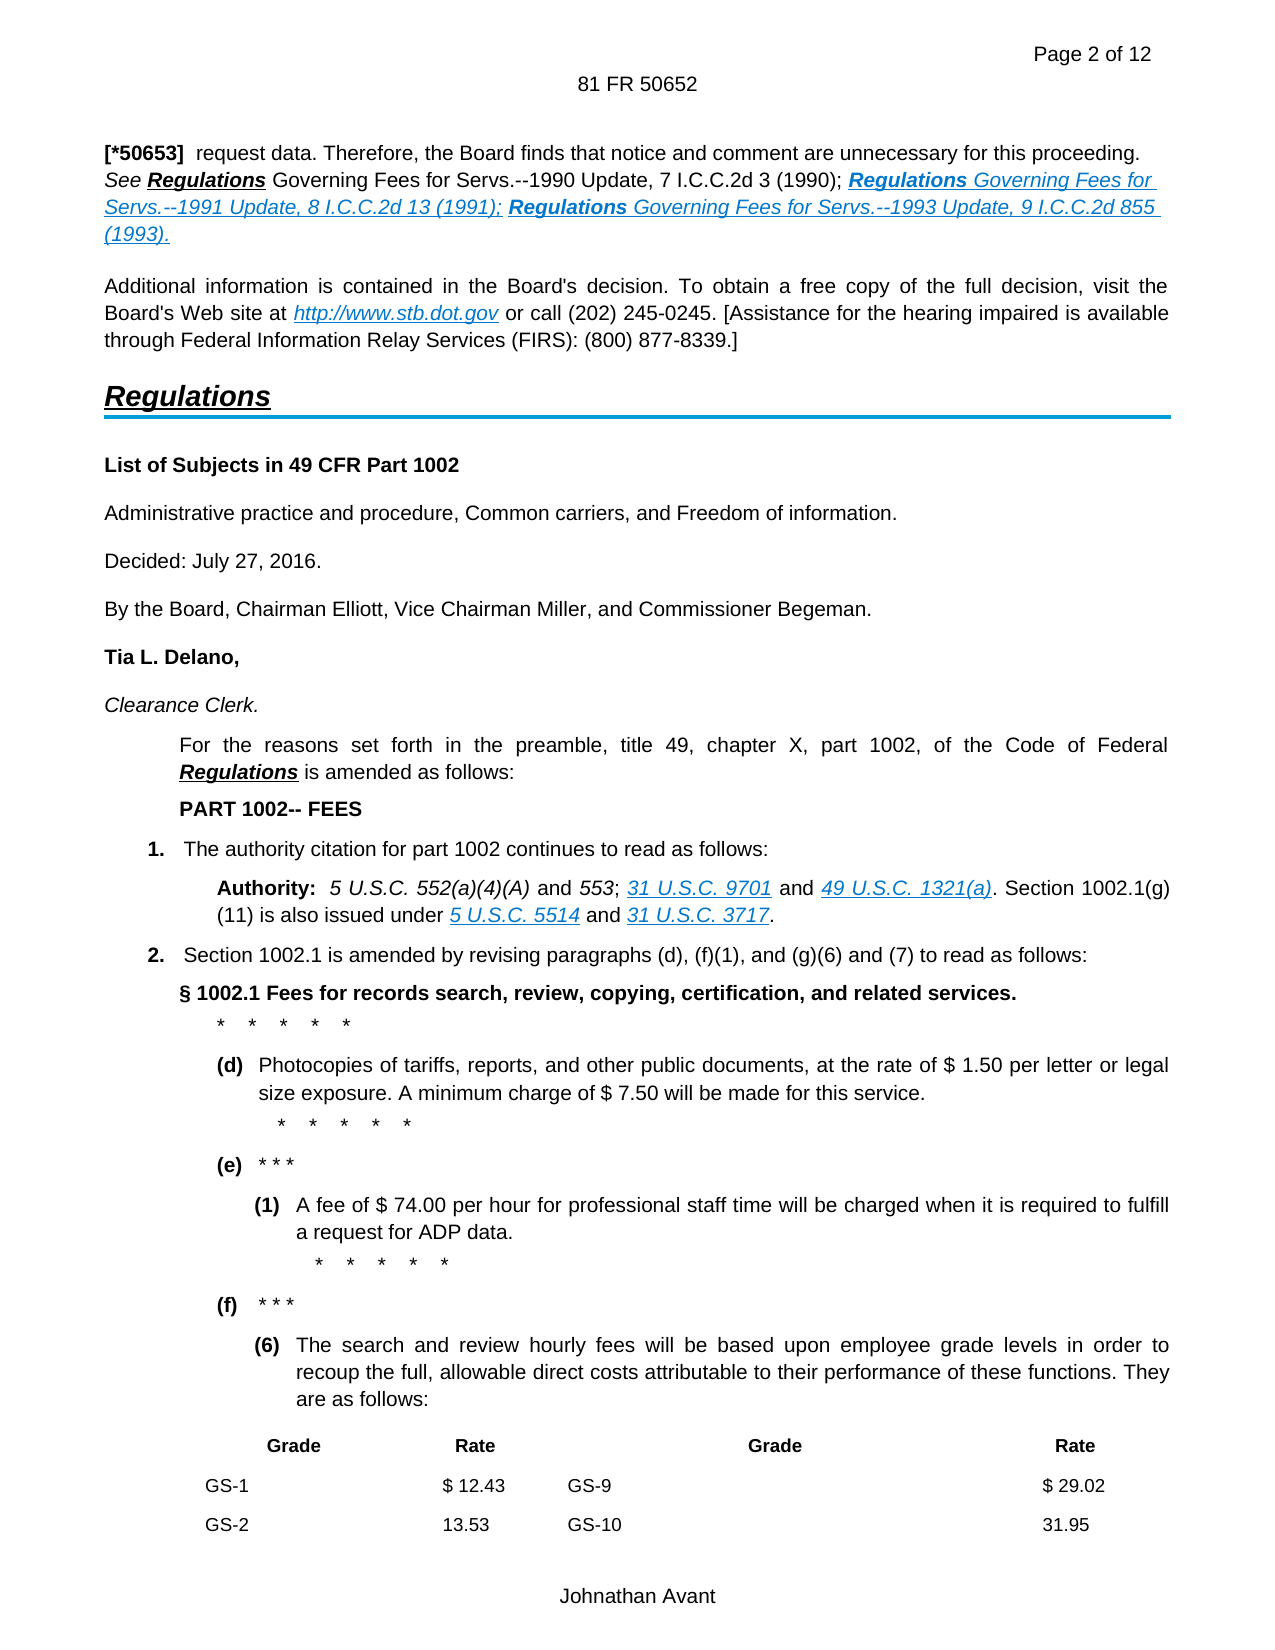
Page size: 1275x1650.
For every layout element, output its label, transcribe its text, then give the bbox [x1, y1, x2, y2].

text For the reasons set forth in the preamble, title 49, chapter X, part 1002, of the Code of Federal Regulations is amended as follows: [179, 729, 1171, 783]
list The search and review hourly fees will be based upon employee grade levels in order to recoup the full, allowable direct costs attributable to their performance of these functions. They are as follows: [254, 1329, 1171, 1411]
table_cell GS-9 [519, 1459, 994, 1498]
list * * * [217, 1290, 1171, 1317]
text * * * * * [254, 1111, 1171, 1138]
text Tia L. Delano, [104, 642, 1171, 669]
list ch, review, copying, certification, and related services. [179, 979, 1171, 1004]
text By the Board, Chairman Elliott, Vice Chairman Miller, and Commissioner Begeman. [104, 594, 1171, 621]
list Photocopies of tariffs, reports, and other public documents, at the rate of $ 1.50 per letter or legal size exposure. A minimum charge of $ 7.50 will be made for this service. [217, 1050, 1171, 1104]
list The authority citation for part 1002 continues to read as follows: [142, 833, 1171, 861]
table_cell GS-10 [519, 1498, 994, 1538]
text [104, 137, 1171, 246]
text Clearance Clerk. [104, 690, 1171, 717]
list A fee of $ 74.00 per hour for professional staff time will be charged when it is required to fulfill a request for ADP data. [254, 1190, 1171, 1244]
text Decided: July 27, 2016. [104, 546, 1171, 573]
text Regulations [104, 377, 1171, 412]
table_cell 31.95 [994, 1498, 1119, 1538]
table_cell $ 12.43 [394, 1459, 519, 1498]
text * * * * * [292, 1250, 1171, 1277]
table_header Rate [994, 1411, 1119, 1458]
table_header Grade [156, 1411, 394, 1458]
text Authority: 5 U.S.C. 552(a)(4)(A) and 553; 31 U.S.C. 9701 and 49 U.S.C. 1321(a). Section 1002.1(g)(11) is also issued under 5 U.S.C. 5514 and 31 U.S.C. 3717. [217, 873, 1171, 927]
table_cell 13.53 [394, 1498, 519, 1538]
table_header Rate [394, 1411, 519, 1458]
list Section 1002.1 is amended by revising paragraphs (d), (f)(1), and (g)(6) and (7) to read as follows: [142, 940, 1171, 967]
text * * * * * [217, 1011, 1171, 1038]
table_cell GS-1 [156, 1459, 394, 1498]
table_header Grade [519, 1411, 994, 1458]
table_cell $ 29.02 [994, 1459, 1119, 1498]
text Administrative practice and procedure, Common carriers, and Freedom of information. [104, 498, 1171, 525]
text Additional information is contained in the Board's decision. To obtain a free copy of the full decision, visit the Board's Web site at http://www.stb.dot.gov or call (202) 245-0245. [Assistance for the hearing impaired is available through Federal Information Relay Services (FIRS): (800) 877-8339.] [104, 271, 1171, 352]
text List of Subjects in 49 CFR Part 1002 [104, 450, 1171, 477]
table_cell GS-2 [156, 1498, 394, 1538]
list * * * [217, 1150, 1171, 1177]
